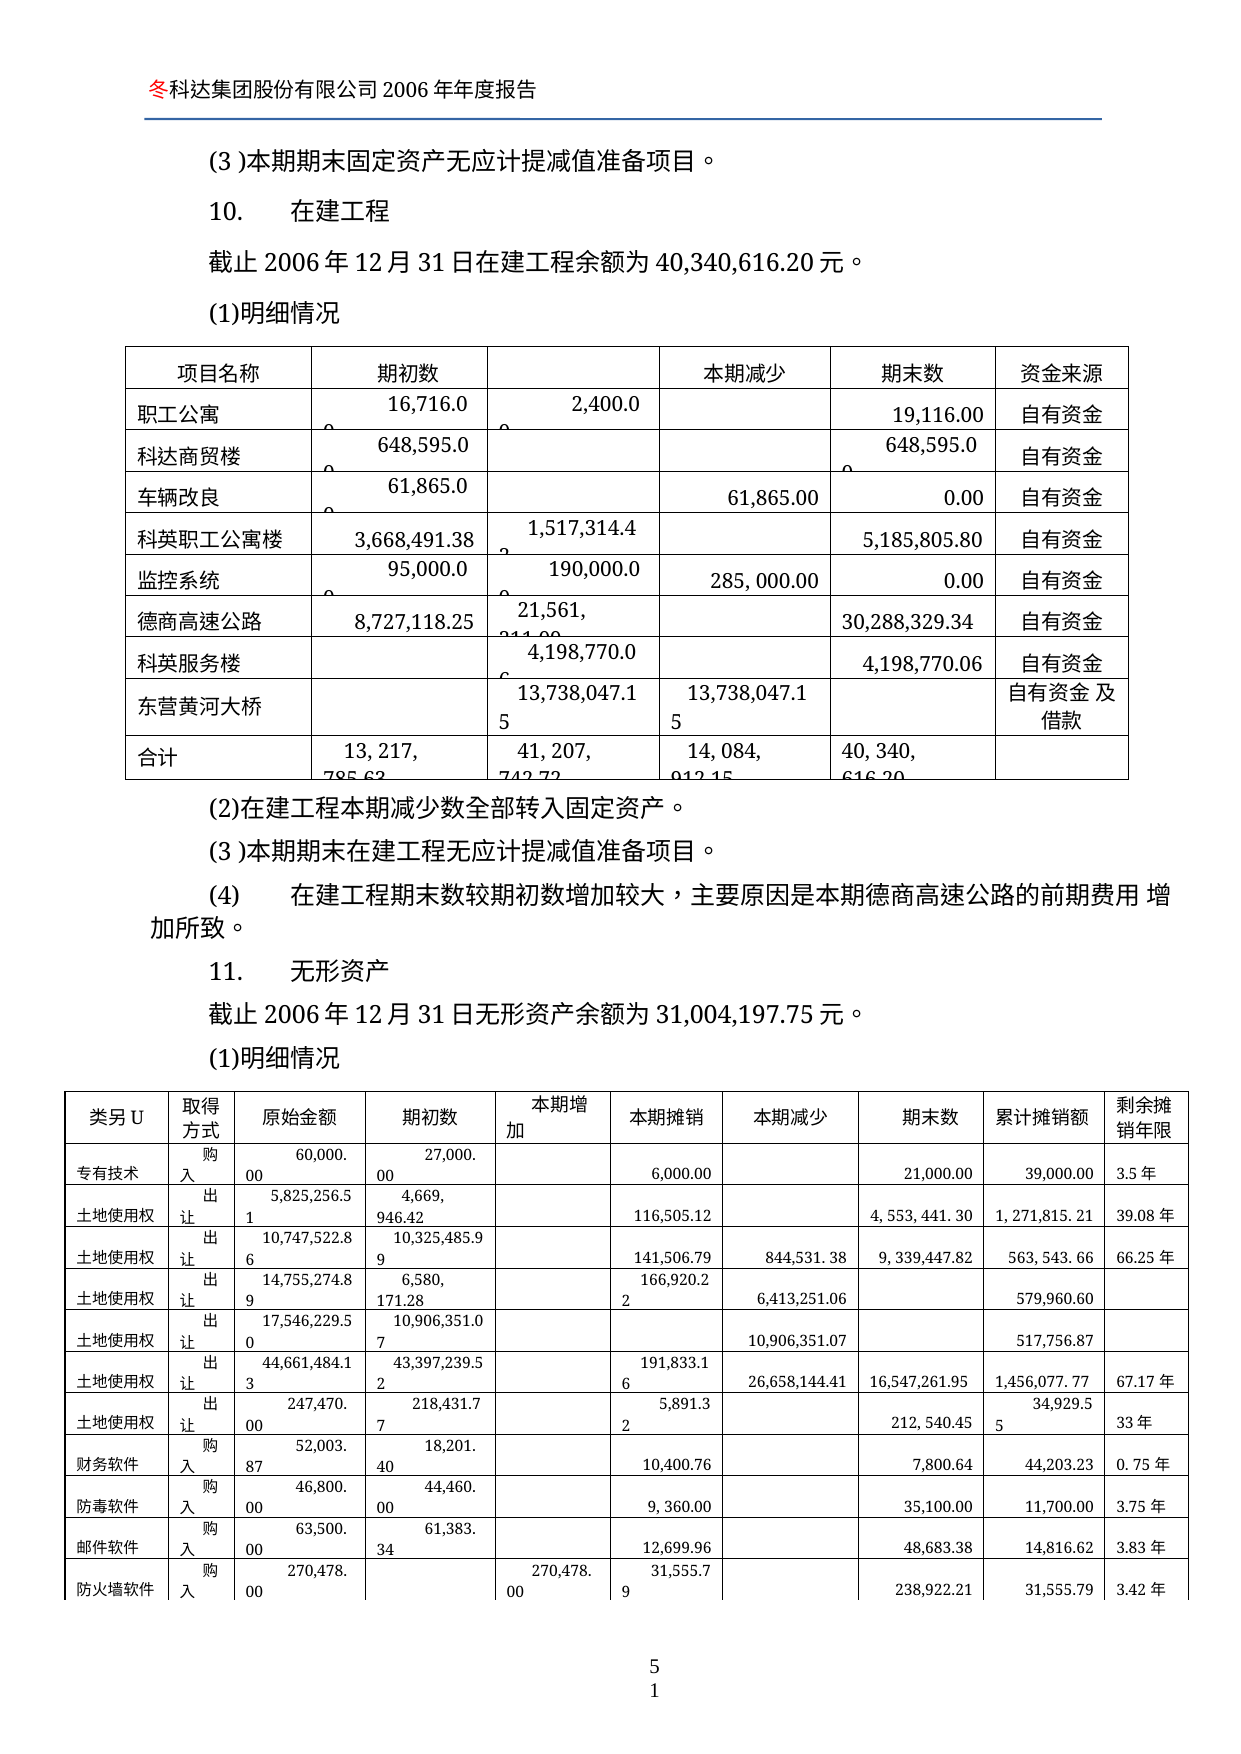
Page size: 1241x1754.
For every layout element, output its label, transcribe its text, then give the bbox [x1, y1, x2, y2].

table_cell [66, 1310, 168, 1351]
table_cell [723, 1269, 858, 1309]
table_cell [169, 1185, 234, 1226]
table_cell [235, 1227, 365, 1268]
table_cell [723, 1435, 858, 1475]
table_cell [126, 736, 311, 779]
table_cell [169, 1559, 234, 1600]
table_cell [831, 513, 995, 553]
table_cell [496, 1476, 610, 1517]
list 在建工程期末数较期初数增加较大，主要原因是本期德商高速公路的前期费用 增加所致。 [150, 878, 1189, 944]
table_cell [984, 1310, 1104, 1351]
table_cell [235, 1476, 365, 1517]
text (2)在建工程本期减少数全部转入固定资产。 [209, 791, 1189, 824]
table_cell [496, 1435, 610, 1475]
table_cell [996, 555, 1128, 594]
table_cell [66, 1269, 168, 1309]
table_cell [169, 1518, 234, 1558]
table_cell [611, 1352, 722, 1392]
list 无形资产 [209, 954, 1189, 987]
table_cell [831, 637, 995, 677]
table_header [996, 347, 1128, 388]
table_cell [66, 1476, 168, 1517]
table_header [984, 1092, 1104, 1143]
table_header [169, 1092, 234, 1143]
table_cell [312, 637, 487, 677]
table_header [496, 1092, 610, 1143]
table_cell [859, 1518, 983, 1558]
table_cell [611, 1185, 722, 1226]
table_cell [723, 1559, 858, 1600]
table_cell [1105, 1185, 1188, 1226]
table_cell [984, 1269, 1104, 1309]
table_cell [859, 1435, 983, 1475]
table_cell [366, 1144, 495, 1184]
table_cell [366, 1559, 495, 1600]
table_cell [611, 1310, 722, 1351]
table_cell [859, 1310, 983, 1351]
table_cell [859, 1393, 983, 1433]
text 截止2006年12月31日无形资产余额为31,004,197.75元。 [209, 998, 1189, 1031]
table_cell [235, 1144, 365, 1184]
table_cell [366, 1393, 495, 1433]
text (1)明细情况 [209, 295, 1189, 329]
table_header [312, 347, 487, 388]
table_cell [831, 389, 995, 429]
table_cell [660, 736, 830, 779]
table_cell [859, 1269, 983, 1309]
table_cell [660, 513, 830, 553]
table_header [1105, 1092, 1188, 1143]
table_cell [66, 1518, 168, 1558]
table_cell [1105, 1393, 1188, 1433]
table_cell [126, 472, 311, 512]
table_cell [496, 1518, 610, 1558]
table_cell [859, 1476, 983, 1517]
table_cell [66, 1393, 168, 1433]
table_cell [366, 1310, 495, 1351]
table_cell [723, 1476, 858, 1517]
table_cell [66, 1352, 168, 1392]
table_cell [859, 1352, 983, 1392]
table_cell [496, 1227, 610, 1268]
text (3 )本期期末在建工程无应计提减值准备项目。 [209, 834, 1189, 867]
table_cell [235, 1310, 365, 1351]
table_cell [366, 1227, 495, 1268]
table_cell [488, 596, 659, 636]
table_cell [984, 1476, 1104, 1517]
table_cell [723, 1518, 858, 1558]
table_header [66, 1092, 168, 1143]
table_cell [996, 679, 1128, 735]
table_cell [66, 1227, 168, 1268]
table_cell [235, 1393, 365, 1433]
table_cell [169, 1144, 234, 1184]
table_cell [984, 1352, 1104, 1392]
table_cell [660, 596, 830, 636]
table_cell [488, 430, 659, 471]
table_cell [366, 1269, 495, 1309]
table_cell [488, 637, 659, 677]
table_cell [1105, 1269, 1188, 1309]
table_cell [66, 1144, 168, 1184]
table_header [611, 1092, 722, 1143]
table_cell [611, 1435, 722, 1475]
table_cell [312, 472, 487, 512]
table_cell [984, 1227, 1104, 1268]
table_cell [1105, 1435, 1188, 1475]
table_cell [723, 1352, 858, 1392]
text (3 )本期期末固定资产无应计提减值准备项目。 [209, 143, 1189, 177]
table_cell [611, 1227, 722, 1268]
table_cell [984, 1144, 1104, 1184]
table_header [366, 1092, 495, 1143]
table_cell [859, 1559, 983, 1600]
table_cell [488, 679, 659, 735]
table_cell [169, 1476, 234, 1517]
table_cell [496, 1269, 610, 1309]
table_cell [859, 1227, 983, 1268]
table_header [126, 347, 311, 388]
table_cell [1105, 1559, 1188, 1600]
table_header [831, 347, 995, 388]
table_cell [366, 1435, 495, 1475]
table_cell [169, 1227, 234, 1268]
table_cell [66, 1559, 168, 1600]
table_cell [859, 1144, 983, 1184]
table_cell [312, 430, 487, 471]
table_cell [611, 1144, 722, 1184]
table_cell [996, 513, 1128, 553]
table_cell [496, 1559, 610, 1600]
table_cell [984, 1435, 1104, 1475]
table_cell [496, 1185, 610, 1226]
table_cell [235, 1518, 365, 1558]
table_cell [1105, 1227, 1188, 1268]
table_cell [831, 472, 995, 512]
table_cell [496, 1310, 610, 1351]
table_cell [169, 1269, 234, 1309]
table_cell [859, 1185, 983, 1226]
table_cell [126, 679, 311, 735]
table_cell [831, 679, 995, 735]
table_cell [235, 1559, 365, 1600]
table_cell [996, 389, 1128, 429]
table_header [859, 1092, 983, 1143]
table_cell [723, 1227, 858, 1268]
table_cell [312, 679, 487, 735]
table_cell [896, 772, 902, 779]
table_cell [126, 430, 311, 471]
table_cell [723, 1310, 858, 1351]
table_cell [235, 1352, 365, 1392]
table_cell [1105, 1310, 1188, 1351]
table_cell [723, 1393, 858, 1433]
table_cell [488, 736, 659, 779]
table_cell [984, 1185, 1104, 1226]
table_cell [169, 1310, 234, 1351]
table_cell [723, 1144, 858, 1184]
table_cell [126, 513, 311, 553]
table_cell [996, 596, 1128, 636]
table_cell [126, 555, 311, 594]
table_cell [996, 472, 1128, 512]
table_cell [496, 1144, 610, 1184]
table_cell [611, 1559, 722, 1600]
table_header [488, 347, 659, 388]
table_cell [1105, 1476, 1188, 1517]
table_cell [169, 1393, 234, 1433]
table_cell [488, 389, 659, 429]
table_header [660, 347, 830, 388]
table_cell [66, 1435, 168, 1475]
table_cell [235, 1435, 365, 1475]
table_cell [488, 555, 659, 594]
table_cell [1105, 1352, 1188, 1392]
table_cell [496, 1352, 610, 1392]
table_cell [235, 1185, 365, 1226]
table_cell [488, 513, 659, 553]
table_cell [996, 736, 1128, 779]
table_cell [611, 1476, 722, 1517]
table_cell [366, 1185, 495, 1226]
list 在建工程 [209, 194, 1189, 228]
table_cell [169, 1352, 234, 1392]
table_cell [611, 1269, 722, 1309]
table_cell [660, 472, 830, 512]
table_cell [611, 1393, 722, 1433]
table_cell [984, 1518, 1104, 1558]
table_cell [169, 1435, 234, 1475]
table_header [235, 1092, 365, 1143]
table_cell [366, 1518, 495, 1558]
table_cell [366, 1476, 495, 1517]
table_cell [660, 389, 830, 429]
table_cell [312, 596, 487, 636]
text (1)明细情况 [209, 1041, 1189, 1074]
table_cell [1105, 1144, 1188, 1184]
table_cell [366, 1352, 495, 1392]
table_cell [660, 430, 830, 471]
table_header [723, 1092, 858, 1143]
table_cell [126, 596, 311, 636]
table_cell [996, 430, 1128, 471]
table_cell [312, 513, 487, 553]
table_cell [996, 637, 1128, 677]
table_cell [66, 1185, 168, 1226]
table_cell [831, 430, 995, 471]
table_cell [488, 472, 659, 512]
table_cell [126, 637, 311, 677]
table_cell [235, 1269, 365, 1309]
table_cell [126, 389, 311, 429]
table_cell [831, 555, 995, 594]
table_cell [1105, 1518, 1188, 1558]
text 截止2006年12月31日在建工程余额为40,340,616.20元。 [209, 244, 1189, 279]
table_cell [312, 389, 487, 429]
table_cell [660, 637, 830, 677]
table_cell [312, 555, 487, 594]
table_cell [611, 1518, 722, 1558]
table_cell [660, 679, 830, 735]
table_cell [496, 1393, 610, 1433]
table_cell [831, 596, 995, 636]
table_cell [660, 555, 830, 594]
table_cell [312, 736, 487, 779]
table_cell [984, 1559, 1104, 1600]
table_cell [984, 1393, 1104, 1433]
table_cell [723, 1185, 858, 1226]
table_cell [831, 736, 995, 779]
